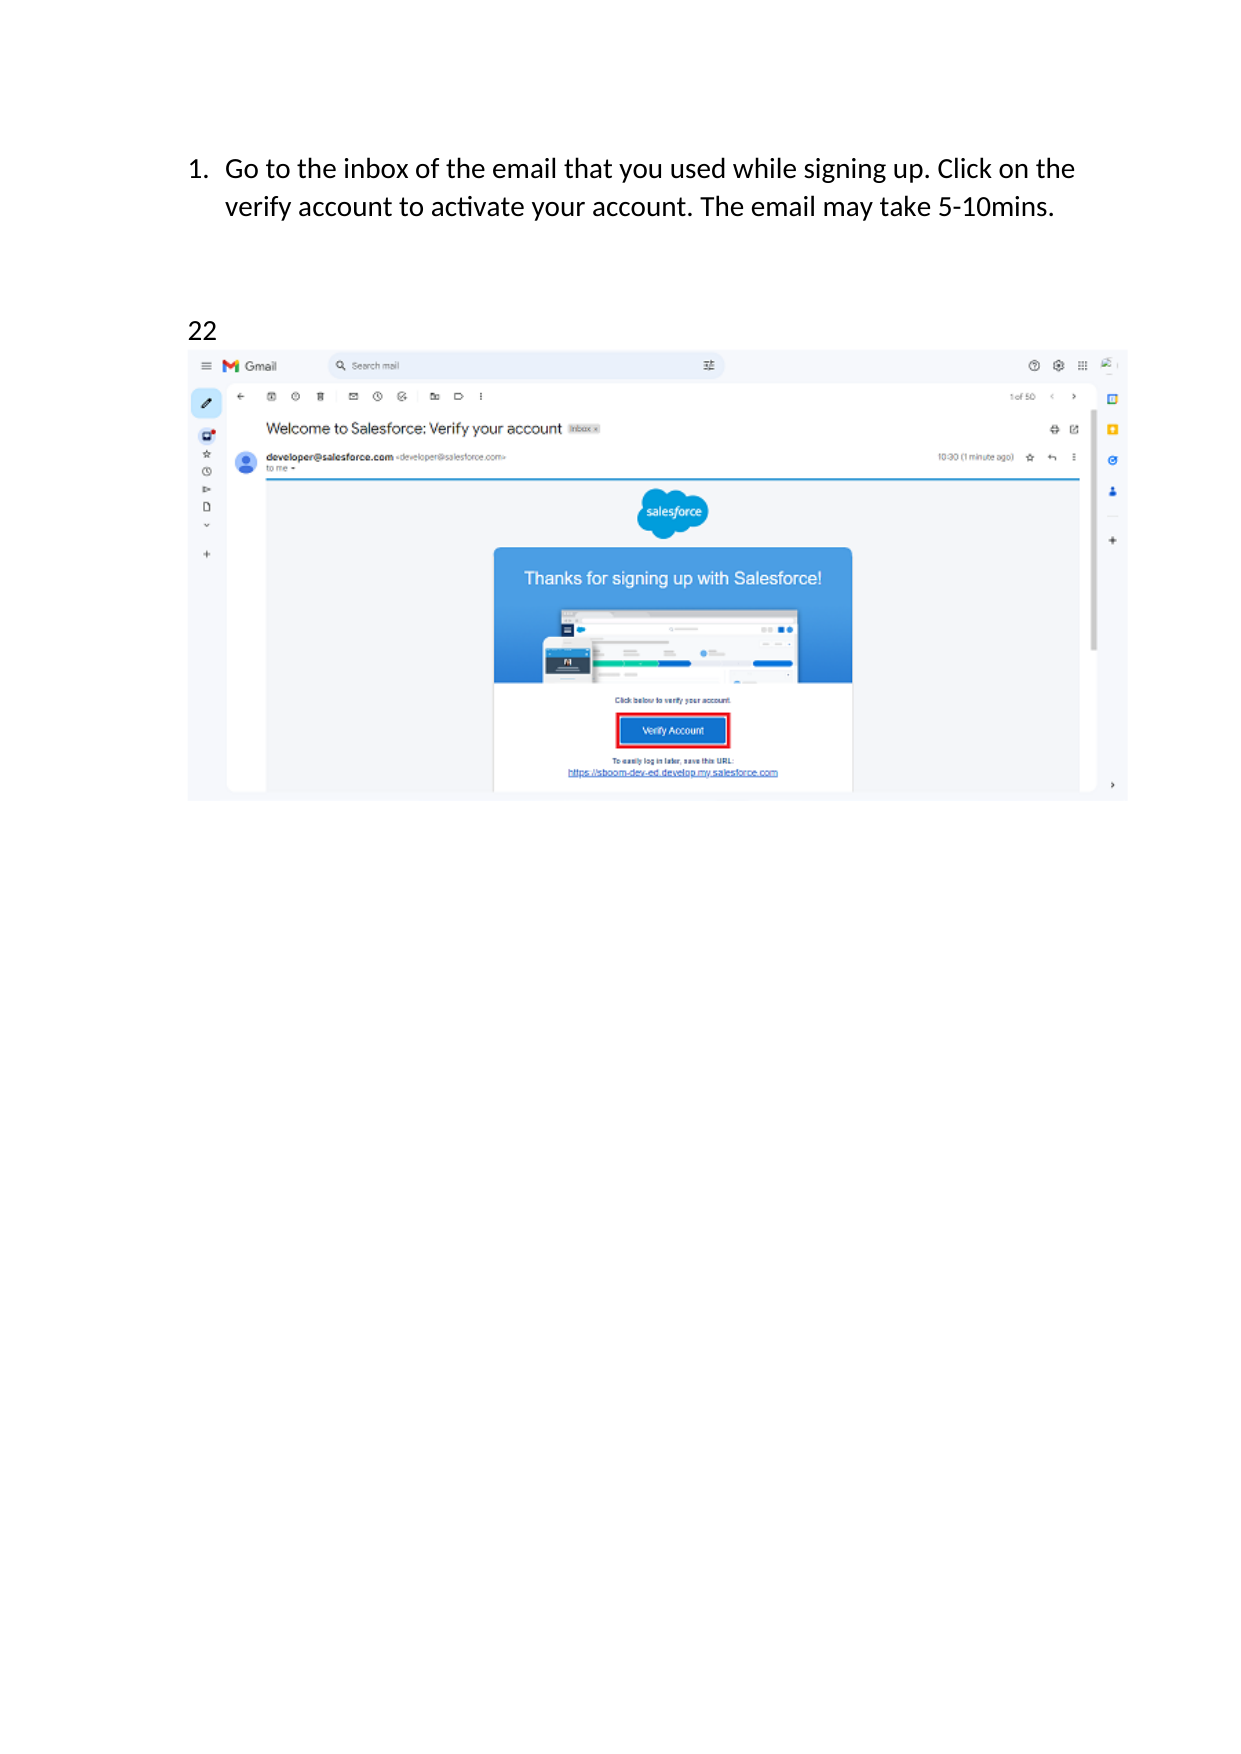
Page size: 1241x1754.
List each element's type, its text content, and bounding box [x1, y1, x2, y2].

text 22 [187, 312, 1090, 349]
list Go to the inbox of the email that you used while signing up. Click on the verify account to activate your account. The email may take 5-10mins. [187, 150, 1090, 293]
picture [187, 349, 1128, 801]
